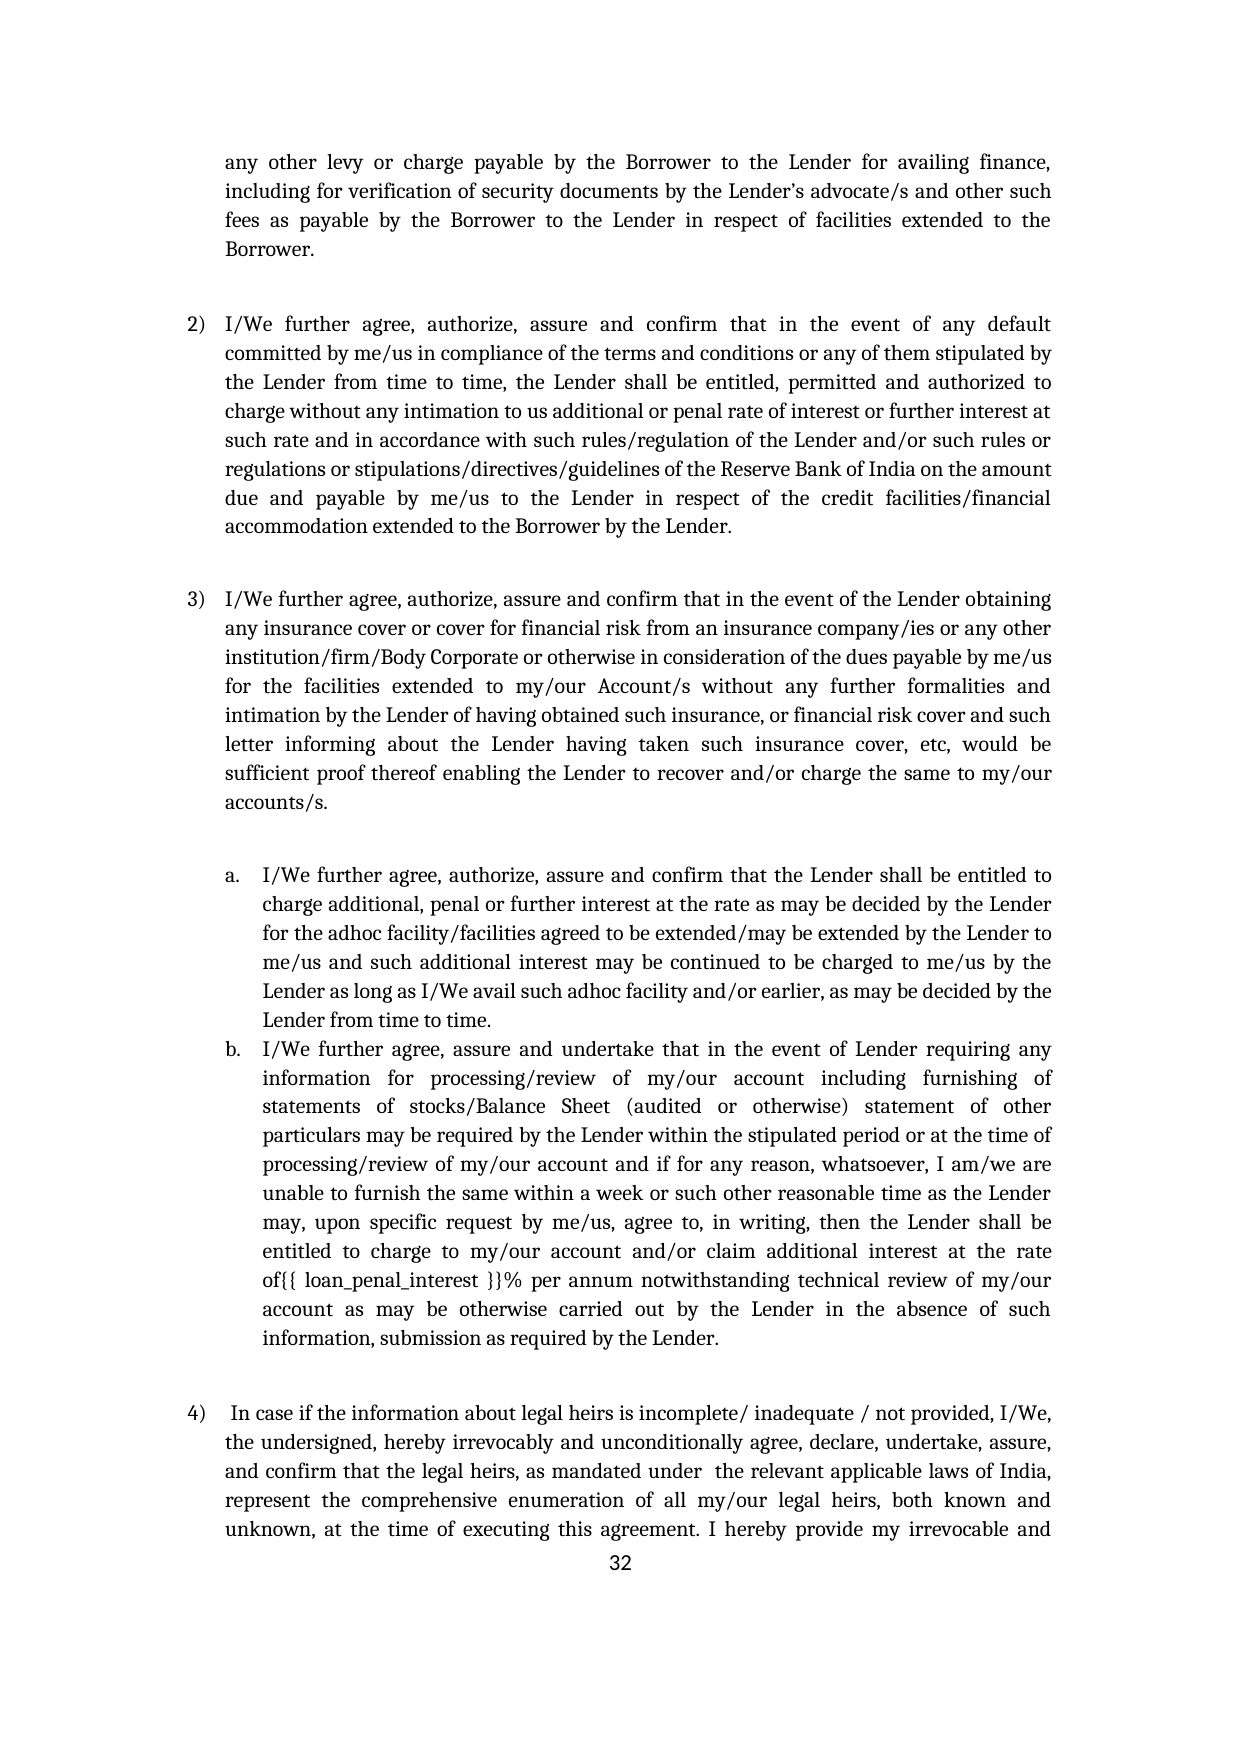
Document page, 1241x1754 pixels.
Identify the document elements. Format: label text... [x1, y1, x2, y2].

list I/We further agree, authorize, assure and confirm that in the event of any default committed by me/us in compliance of the terms and conditions or any of them stipulated by the Lender from time to time, the Lender shall be entitled, permitted and authorized to charge without any intimation to us additional or penal rate of interest or further interest at such rate and in accordance with such rules/regulation of the Lender and/or such rules or regulations or stipulations/directives/guidelines of the Reserve Bank of India on the amount due and payable by me/us to the Lender in respect of the credit facilities/financial accommodation extended to the Borrower by the Lender. [187, 311, 1053, 539]
list I/We further agree, assure and undertake that in the event of Lender requiring any information for processing/review of my/our account including furnishing of statements of stocks/Balance Sheet (audited or otherwise) statement of other particulars may be required by the Lender within the stipulated period or at the time of processing/review of my/our account and if for any reason, whatsoever, I am/we are unable to furnish the same within a week or such other reasonable time as the Lender may, upon specific request by me/us, agree to, in writing, then the Lender shall be entitled to charge to my/our account and/or claim additional interest at the rate of{{ loan_penal_interest }}% per annum notwithstanding technical review of my/our account as may be otherwise carried out by the Lender in the absence of such information, submission as required by the Lender. [225, 1036, 1053, 1351]
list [187, 150, 1053, 262]
list I/We further agree, authorize, assure and confirm that in the event of the Lender obtaining any insurance cover or cover for financial risk from an insurance company/ies or any other institution/firm/Body Corporate or otherwise in consideration of the dues payable by me/us for the facilities extended to my/our Account/s without any further formalities and intimation by the Lender of having obtained such insurance, or financial risk cover and such letter informing about the Lender having taken such insurance cover, etc, would be sufficient proof thereof enabling the Lender to recover and/or charge the same to my/our accounts/s. [187, 587, 1053, 815]
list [187, 1400, 1053, 1541]
list I/We further agree, authorize, assure and confirm that the Lender shall be entitled to charge additional, penal or further interest at the rate as may be decided by the Lender for the adhoc facility/facilities agreed to be extended/may be extended by the Lender to me/us and such additional interest may be continued to be charged to me/us by the Lender as long as I/We avail such adhoc facility and/or earlier, as may be decided by the Lender from time to time. [225, 862, 1053, 1032]
